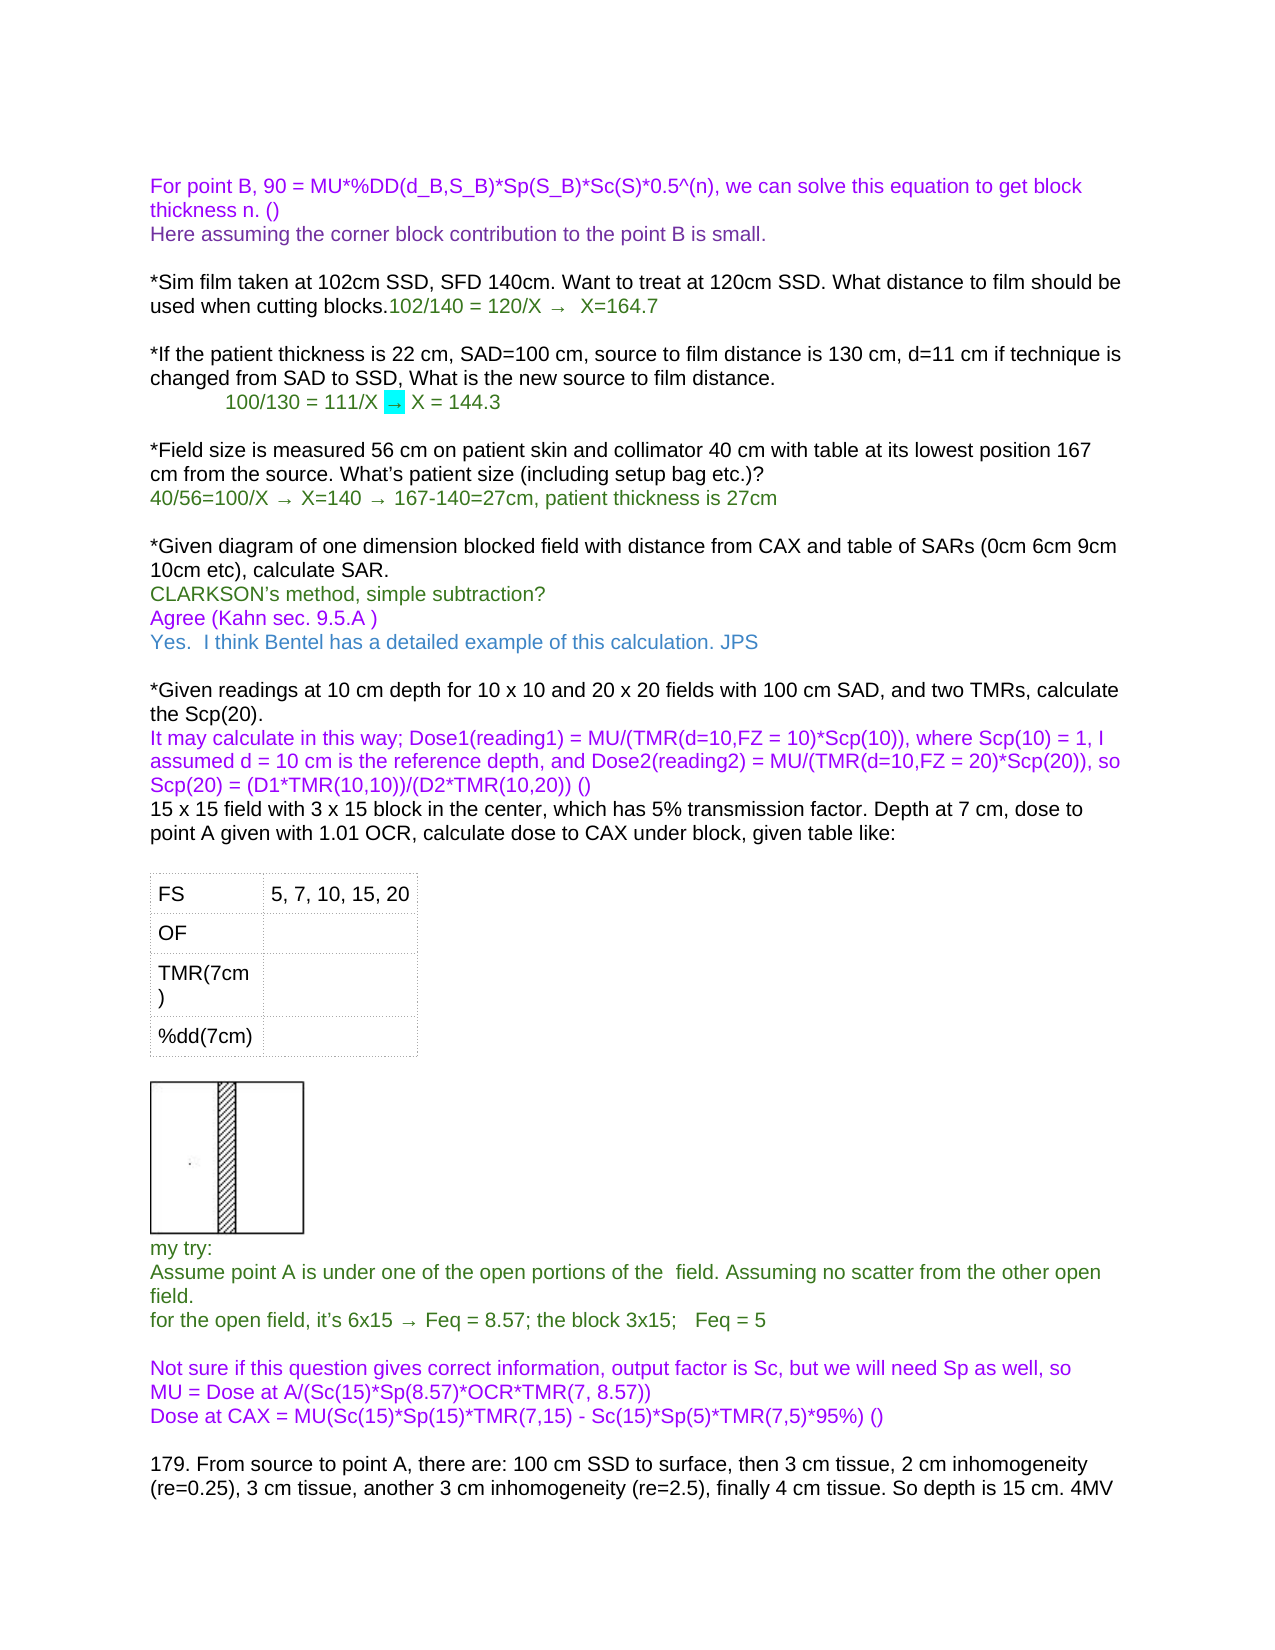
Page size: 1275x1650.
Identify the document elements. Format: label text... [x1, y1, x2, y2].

text *Sim film taken at 102cm SSD, SFD 140cm. Want to treat at 120cm SSD. What distance to film should be used when cutting blocks.102/140 = 120/X → X=164.7 [150, 270, 1125, 318]
table_cell [264, 913, 417, 952]
text MU = Dose at A/(Sc(15)*Sp(8.57)*OCR*TMR(7, 8.57)) [150, 1380, 1125, 1404]
table_cell [264, 953, 417, 1016]
text Here assuming the corner block contribution to the point B is small. [150, 222, 1125, 246]
text 15 x 15 field with 3 x 15 block in the center, which has 5% transmission factor. Depth at 7 cm, dose to point A given with 1.01 OCR, calculate dose to CAX under block, given table like: [150, 797, 1125, 873]
text Dose at CAX = MU(Sc(15)*Sp(15)*TMR(7,15) - Sc(15)*Sp(5)*TMR(7,5)*95%) () [150, 1404, 1125, 1428]
table_cell TMR(7cm) [151, 953, 263, 1016]
table_cell [264, 1016, 417, 1056]
table_header 5, 7, 10, 15, 20 [264, 873, 417, 913]
text my try: [150, 1236, 1125, 1260]
table_cell OF [151, 913, 263, 952]
text Not sure if this question gives correct information, output factor is Sc, but we will need Sp as well, so [150, 1356, 1125, 1380]
text Yes. I think Bentel has a detailed example of this calculation. JPS [150, 629, 1125, 653]
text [150, 1452, 1125, 1499]
picture [150, 1080, 306, 1236]
text *If the patient thickness is 22 cm, SAD=100 cm, source to film distance is 130 cm, d=11 cm if technique is changed from SAD to SSD, What is the new source to film distance. 100/130 = 111/X → X = 144.3 [150, 342, 1125, 414]
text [150, 150, 1125, 222]
text *Given diagram of one dimension blocked field with distance from CAX and table of SARs (0cm 6cm 9cm 10cm etc), calculate SAR. CLARKSON’s method, simple subtraction? Agree (Kahn sec. 9.5.A ) [150, 534, 1125, 629]
table_header FS [151, 873, 263, 913]
text *Given readings at 10 cm depth for 10 x 10 and 20 x 20 fields with 100 cm SAD, and two TMRs, calculate the Scp(20). It may calculate in this way; Dose1(reading1) = MU/(TMR(d=10,FZ = 10)*Scp(10)), where Scp(10) = 1, I assumed d = 10 cm is the reference depth, and Dose2(reading2) = MU/(TMR(d=10,FZ = 20)*Scp(20)), so Scp(20) = (D1*TMR(10,10))/(D2*TMR(10,20)) () [150, 677, 1125, 797]
text for the open field, it’s 6x15 → Feq = 8.57; the block 3x15; Feq = 5 [150, 1308, 1125, 1332]
text *Field size is measured 56 cm on patient skin and collimator 40 cm with table at its lowest position 167 cm from the source. What’s patient size (including setup bag etc.)? 40/56=100/X → X=140 → 167-140=27cm, patient thickness is 27cm [150, 438, 1125, 510]
table_cell %dd(7cm) [151, 1016, 263, 1056]
text Assume point A is under one of the open portions of the field. Assuming no scatter from the other open field. [150, 1260, 1125, 1308]
